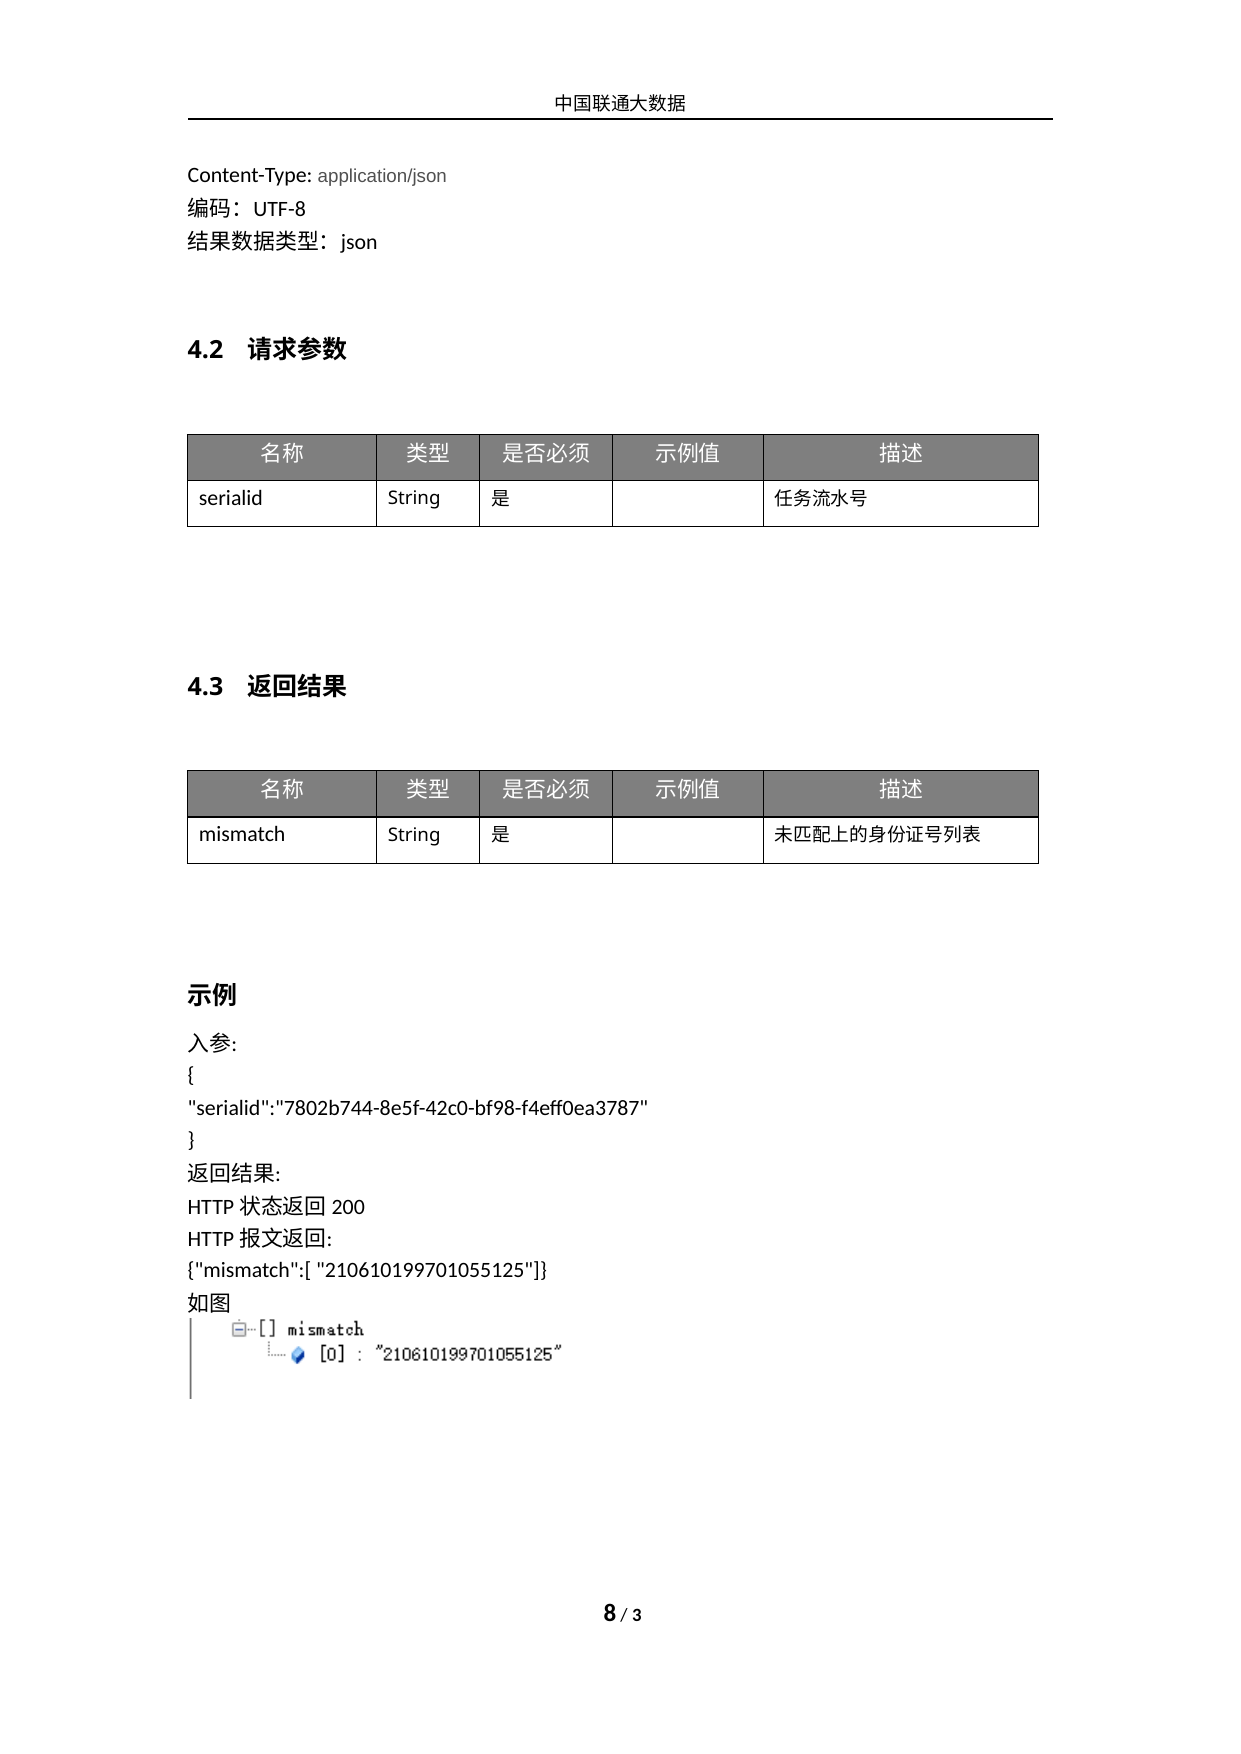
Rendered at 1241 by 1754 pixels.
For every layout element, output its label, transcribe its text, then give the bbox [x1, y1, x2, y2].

table_cell String [377, 818, 479, 862]
text HTTP 状态返回 200 [187, 1188, 1053, 1221]
table_header 名称 [188, 435, 376, 480]
table_header 是否必须 [480, 435, 612, 480]
table_cell [613, 818, 763, 862]
subtitle 请求参数 [187, 316, 1053, 381]
table_header 示例值 [613, 435, 763, 480]
table_cell mismatch [188, 818, 376, 862]
text } [187, 1123, 1053, 1156]
table_cell 未匹配上的身份证号列表 [764, 818, 1038, 862]
text 示例 [187, 961, 1053, 1026]
text {"mismatch":[ "210610199701055125"]} [187, 1253, 1053, 1286]
text { [187, 1058, 1053, 1091]
text Content-Type: application/json [187, 158, 1053, 191]
table_cell 是 [480, 818, 612, 862]
text 返回结果: [187, 1156, 1053, 1188]
table_cell serialid [188, 481, 376, 526]
picture [187, 1318, 843, 1399]
text 入参: [187, 1026, 1053, 1058]
table_cell 是 [480, 481, 612, 526]
text 编码：UTF-8 [187, 191, 1053, 223]
text "serialid":"7802b744-8e5f-42c0-bf98-f4eff0ea3787" [187, 1091, 1053, 1123]
table_cell 任务流水号 [764, 481, 1038, 526]
text HTTP 报文返回: [187, 1221, 1053, 1253]
table_header 是否必须 [480, 771, 612, 816]
text 结果数据类型：json [187, 223, 1053, 256]
table_header 类型 [377, 771, 479, 816]
table_header 名称 [188, 771, 376, 816]
table_header 描述 [764, 435, 1038, 480]
table_cell String [377, 481, 479, 526]
table_cell [613, 481, 763, 526]
table_header 描述 [764, 771, 1038, 816]
table_header 示例值 [613, 771, 763, 816]
table_header 类型 [377, 435, 479, 480]
text 如图 [187, 1286, 1053, 1318]
subtitle 返回结果 [187, 652, 1053, 717]
